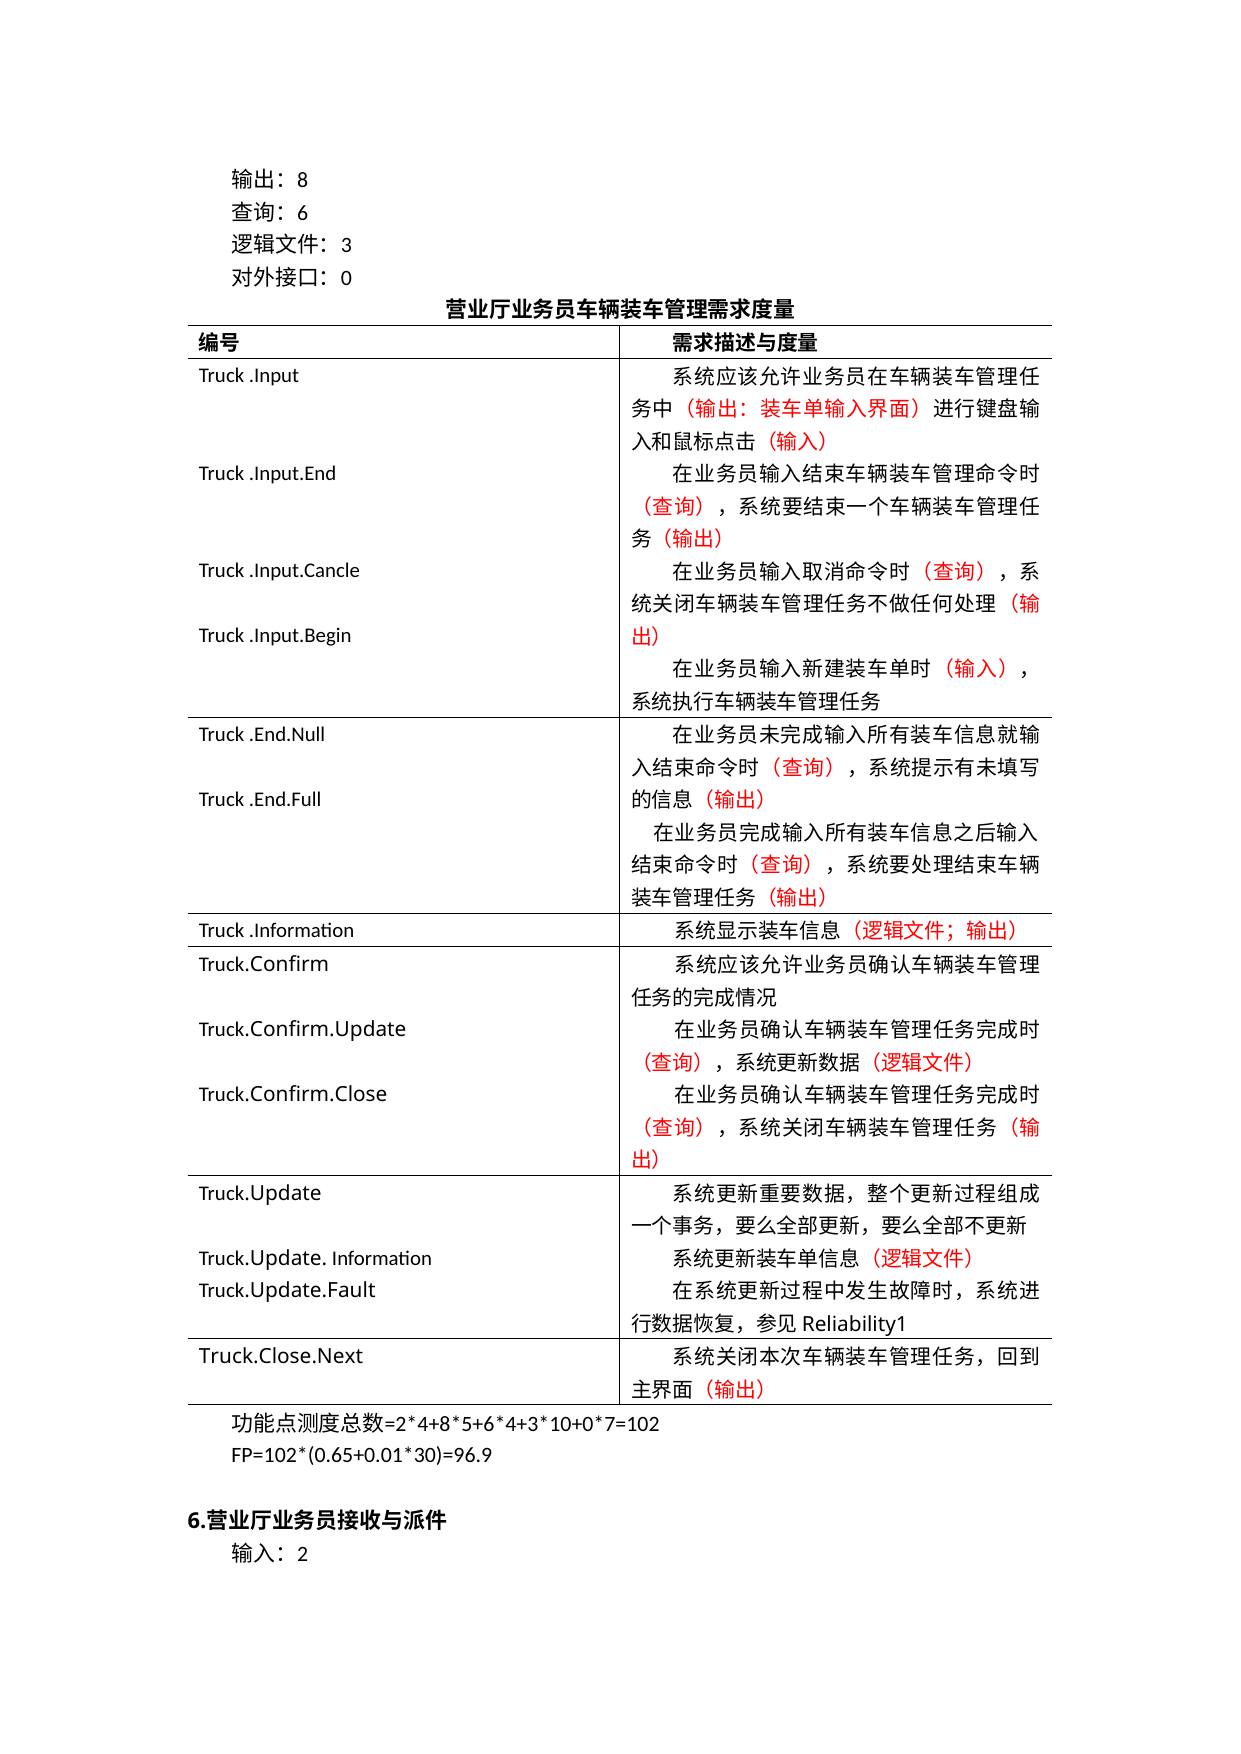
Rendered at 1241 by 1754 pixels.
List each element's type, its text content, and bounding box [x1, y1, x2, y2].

text 逻辑文件：3 [187, 227, 1053, 259]
table_cell 系统显示装车信息（逻辑文件；输出） [620, 914, 1052, 946]
table_header 编号 [188, 326, 619, 358]
text 输入：2 [187, 1535, 1053, 1568]
table_cell 系统更新重要数据，整个更新过程组成一个事务，要么全部更新，要么全部不更新 系统更新装车单信息（逻辑文件） 在系统更新过程中发生故障时，系统进行数据恢复，参见Reliability1 [620, 1176, 1052, 1338]
text 功能点测度总数=2*4+8*5+6*4+3*10+0*7=102 [187, 1405, 1053, 1438]
table_cell 系统关闭本次车辆装车管理任务，回到主界面（输出） [620, 1339, 1052, 1404]
text 6.营业厅业务员接收与派件 [187, 1503, 1053, 1535]
table_cell Truck.Update Truck.Update. Information Truck.Update.Fault [188, 1176, 619, 1338]
table_cell 在业务员未完成输入所有装车信息就输入结束命令时（查询），系统提示有未填写的信息（输出） 在业务员完成输入所有装车信息之后输入结束命令时（查询），系统要处理结束车辆装车管理任务（输出） [620, 718, 1052, 913]
text 对外接口：0 [187, 259, 1053, 292]
table_cell Truck .Information [188, 914, 619, 946]
table_cell Truck .Input Truck .Input.End Truck .Input.Cancle Truck .Input.Begin [188, 359, 619, 717]
table_header 需求描述与度量 [620, 326, 1052, 358]
text 输出：8 [187, 162, 1053, 194]
table_cell 系统应该允许业务员在车辆装车管理任务中（输出：装车单输入界面）进行键盘输入和鼠标点击（输入） 在业务员输入结束车辆装车管理命令时（查询），系统要结束一个车辆装车管理任务（输出） 在业务员输入取消命令时（查询），系统关闭车辆装车管理任务不做任何处理（输出） 在业务员输入新建装车单时（输入），系统执行车辆装车管理任务 [620, 359, 1052, 717]
text 营业厅业务员车辆装车管理需求度量 [187, 292, 1053, 324]
text 查询：6 [187, 194, 1053, 227]
table_cell 系统应该允许业务员确认车辆装车管理任务的完成情况 在业务员确认车辆装车管理任务完成时（查询），系统更新数据（逻辑文件） 在业务员确认车辆装车管理任务完成时（查询），系统关闭车辆装车管理任务（输出） [620, 947, 1052, 1175]
table_cell Truck.Close.Next [188, 1339, 619, 1404]
text FP=102*(0.65+0.01*30)=96.9 [187, 1438, 1053, 1470]
table_cell Truck .End.Null Truck .End.Full [188, 718, 619, 913]
table_cell Truck.Confirm Truck.Confirm.Update Truck.Confirm.Close [188, 947, 619, 1175]
